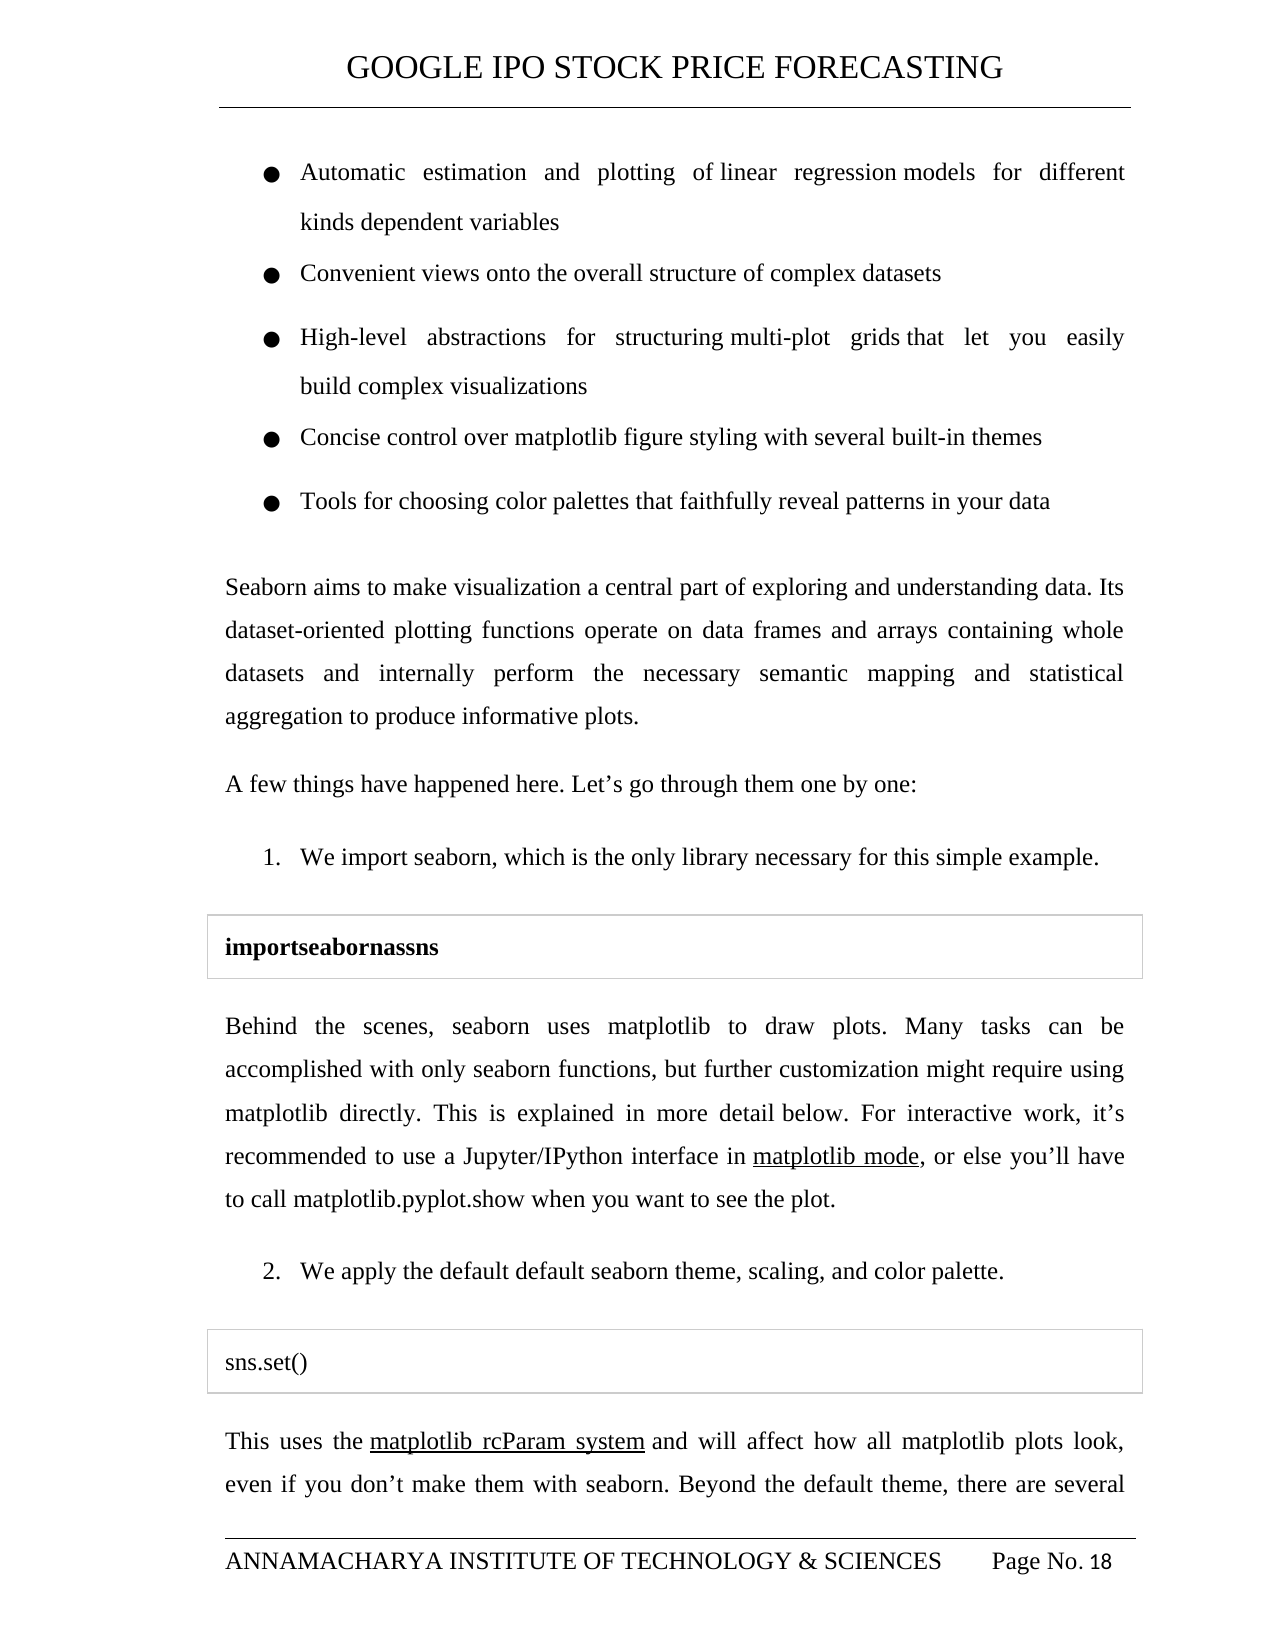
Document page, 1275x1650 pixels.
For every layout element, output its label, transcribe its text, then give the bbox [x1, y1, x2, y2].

list Automatic estimation and plotting of linear regression models for different kinds dependent variables [262, 150, 1125, 236]
list High-level abstractions for structuring multi-plot grids that let you easily build complex visualizations [262, 314, 1125, 400]
text A few things have happened here. Let’s go through them one by one: [225, 769, 1125, 798]
text Seaborn aims to make visualization a central part of exploring and understanding data. Its dataset-oriented plotting functions operate on data frames and arrays containing whole datasets and internally perform the necessary semantic mapping and statistical aggregation to produce informative plots. [225, 572, 1125, 730]
list Concise control over matplotlib figure styling with several built-in themes [262, 414, 1125, 457]
text Behind the scenes, seaborn uses matplotlib to draw plots. Many tasks can be accomplished with only seaborn functions, but further customization might require using matplotlib directly. This is explained in more detail below. For interactive work, it’s recommended to use a Jupyter/IPython interface in matplotlib mode, or else you’ll have to call matplotlib.pyplot.show when you want to see the plot. [225, 1011, 1125, 1213]
text importseabornassns [208, 916, 1142, 978]
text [225, 1426, 1125, 1498]
text sns.set() [208, 1330, 1142, 1392]
list We import seaborn, which is the only library necessary for this simple example. [262, 842, 1125, 870]
list Tools for choosing color palettes that faithfully reveal patterns in your data [262, 478, 1125, 521]
list We apply the default default seaborn theme, scaling, and color palette. [262, 1256, 1125, 1285]
list Convenient views onto the overall structure of complex datasets [262, 250, 1125, 293]
